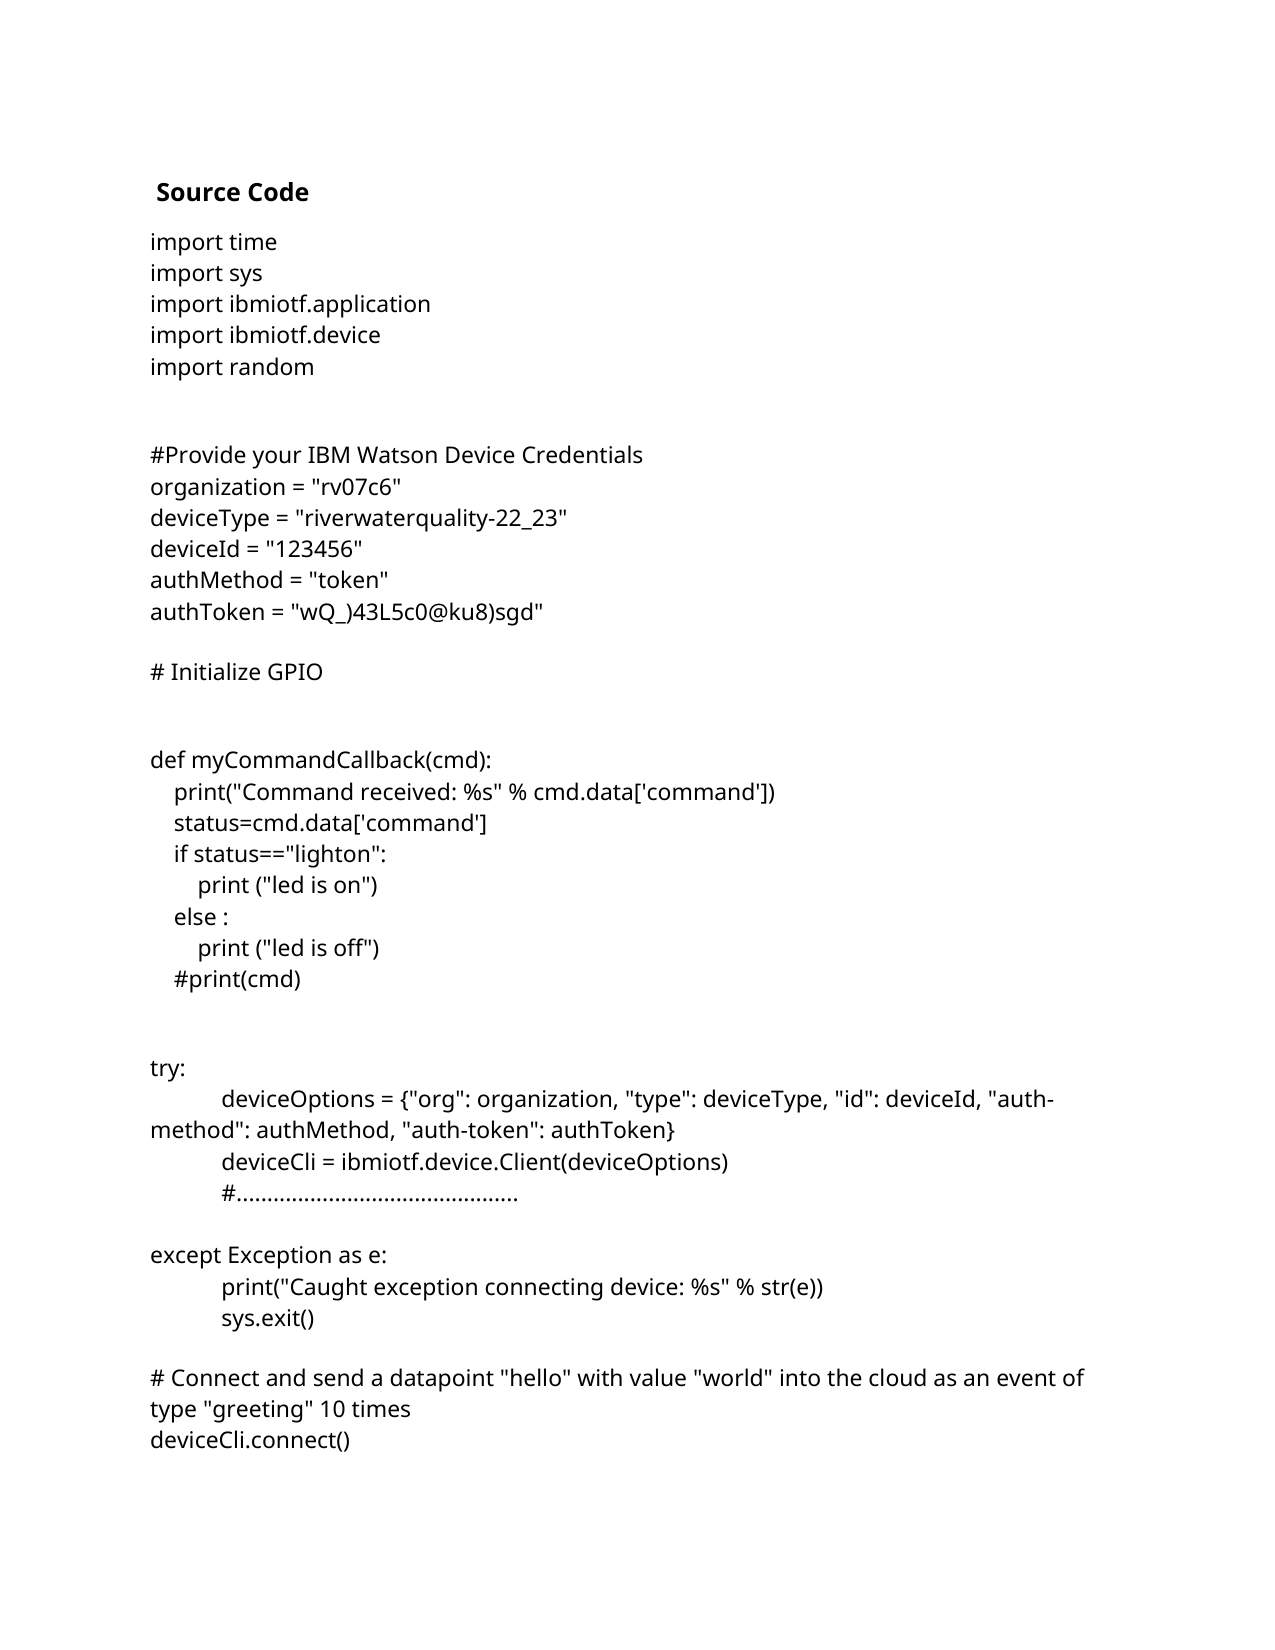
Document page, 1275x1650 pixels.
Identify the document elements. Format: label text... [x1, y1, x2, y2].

text deviceCli = ibmiotf.device.Client(deviceOptions) [150, 1146, 1125, 1177]
text import ibmiotf.application [150, 288, 1125, 319]
text def myCommandCallback(cmd): [150, 744, 1125, 776]
text status=cmd.data['command'] [150, 807, 1125, 838]
text print("Caught exception connecting device: %s" % str(e)) [150, 1271, 1125, 1302]
text import time [150, 226, 1125, 257]
text try: [150, 1052, 1125, 1083]
text import sys [150, 257, 1125, 288]
text #.............................................. [150, 1177, 1125, 1208]
text authMethod = "token" [150, 564, 1125, 596]
text deviceId = "123456" [150, 533, 1125, 564]
text #print(cmd) [150, 963, 1125, 994]
text except Exception as e: [150, 1239, 1125, 1271]
text authToken = "wQ_)43L5c0@ku8)sgd" [150, 596, 1125, 627]
text import random [150, 351, 1125, 382]
text deviceCli.connect() [150, 1424, 1125, 1456]
text print ("led is off") [150, 932, 1125, 963]
text Source Code [150, 175, 1125, 209]
text # Initialize GPIO [150, 656, 1125, 687]
text # Connect and send a datapoint "hello" with value "world" into the cloud as an event of type "greeting" 10 times [150, 1362, 1125, 1424]
text organization = "rv07c6" [150, 471, 1125, 502]
text if status=="lighton": [150, 838, 1125, 869]
text else : [150, 901, 1125, 932]
text deviceOptions = {"org": organization, "type": deviceType, "id": deviceId, "auth-method": authMethod, "auth-token": authToken} [150, 1083, 1125, 1146]
text deviceType = "riverwaterquality-22_23" [150, 502, 1125, 533]
text print ("led is on") [150, 869, 1125, 901]
text import ibmiotf.device [150, 319, 1125, 351]
text #Provide your IBM Watson Device Credentials [150, 439, 1125, 471]
text print("Command received: %s" % cmd.data['command']) [150, 776, 1125, 807]
text sys.exit() [150, 1302, 1125, 1333]
